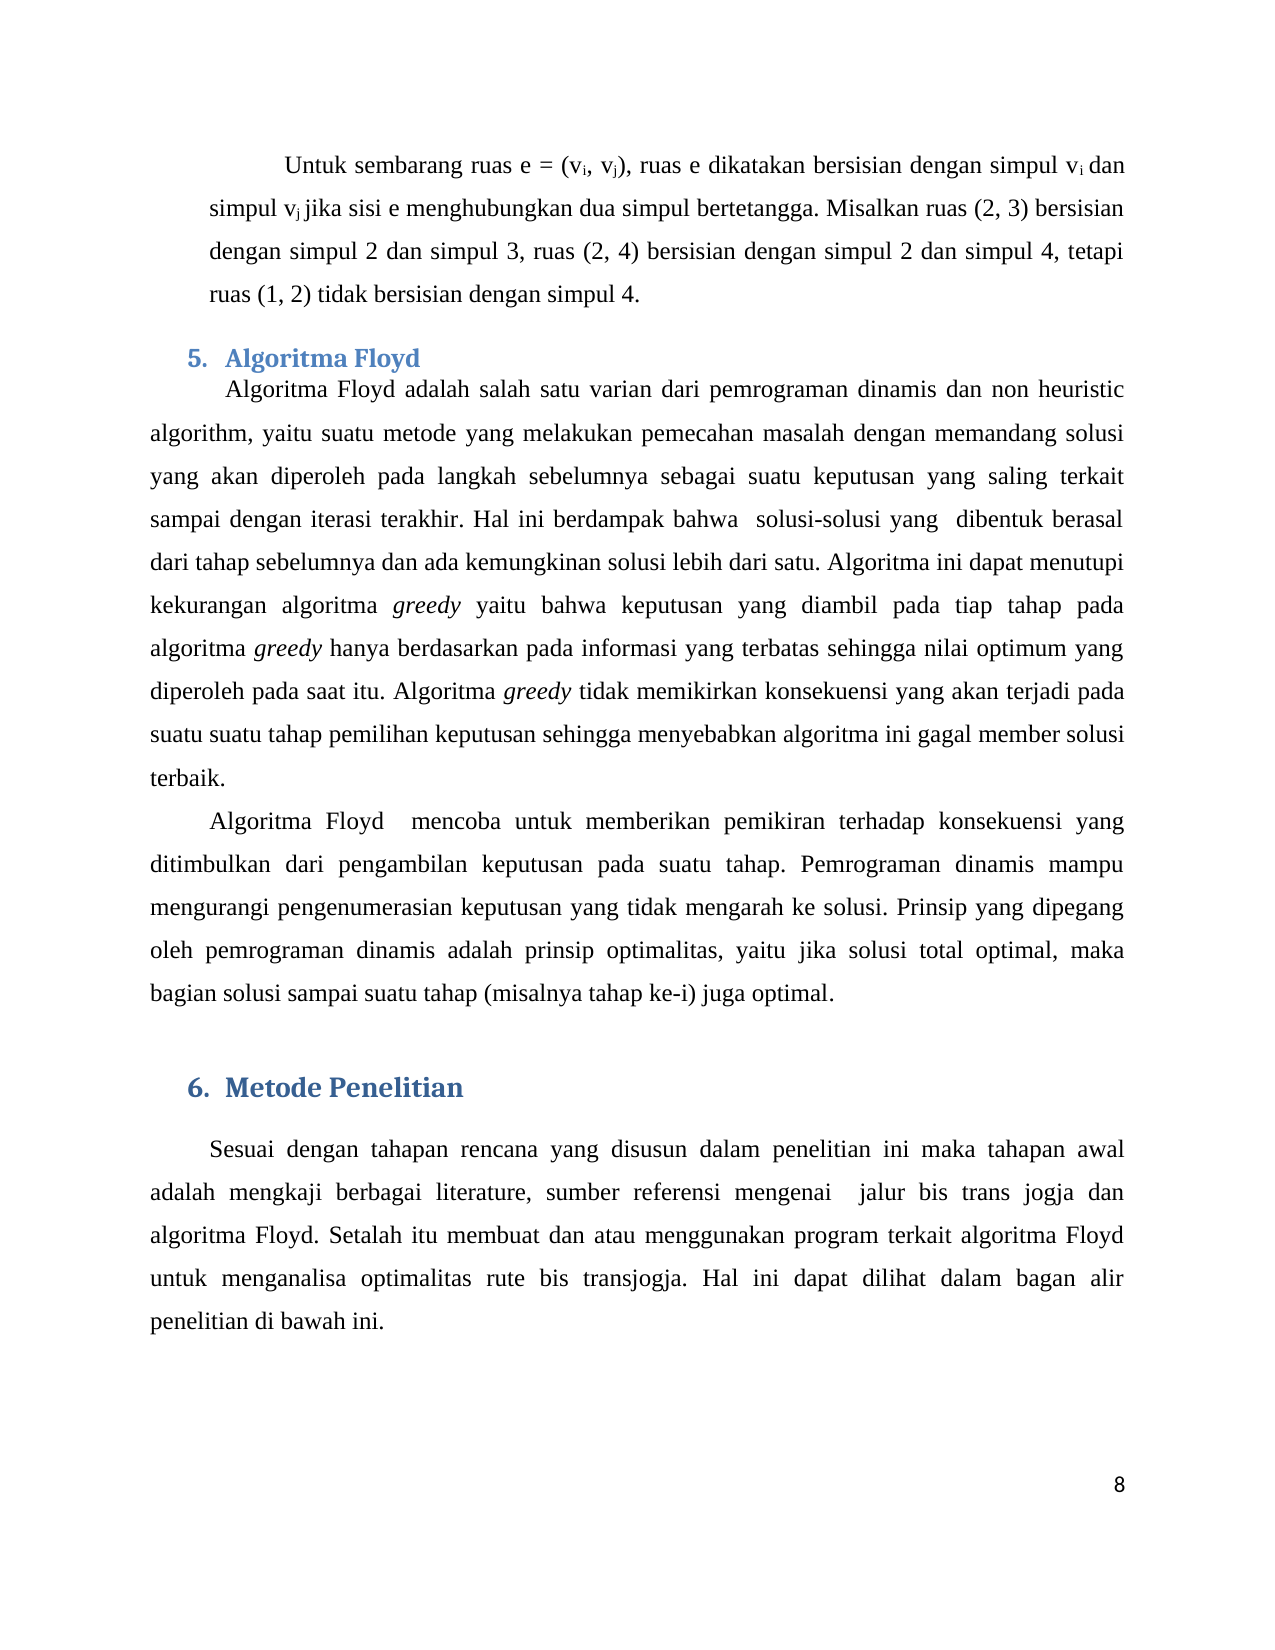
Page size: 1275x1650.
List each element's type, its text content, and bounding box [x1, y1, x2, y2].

subtitle Metode Penelitian [187, 1071, 1125, 1105]
subtitle Algoritma Floyd [187, 343, 1125, 374]
text Algoritma Floyd mencoba untuk memberikan pemikiran terhadap konsekuensi yang ditimbulkan dari pengambilan keputusan pada suatu tahap. Pemrograman dinamis mampu mengurangi pengenumerasian keputusan yang tidak mengarah ke solusi. Prinsip yang dipegang oleh pemrograman dinamis adalah prinsip optimalitas, yaitu jika solusi total optimal, maka bagian solusi sampai suatu tahap (misalnya tahap ke-i) juga optimal. [150, 806, 1125, 1007]
text Sesuai dengan tahapan rencana yang disusun dalam penelitian ini maka tahapan awal adalah mengkaji berbagai literature, sumber referensi mengenai jalur bis trans jogja dan algoritma Floyd. Setalah itu membuat dan atau menggunakan program terkait algoritma Floyd untuk menganalisa optimalitas rute bis transjogja. Hal ini dapat dilihat dalam bagan alir penelitian di bawah ini. [150, 1134, 1125, 1335]
list Untuk sembarang ruas e = (vi, vj), ruas e dikatakan bersisian dengan simpul vi dan simpul vj jika sisi e menghubungkan dua simpul bertetangga. Misalkan ruas (2, 3) bersisian dengan simpul 2 dan simpul 3, ruas (2, 4) bersisian dengan simpul 2 dan simpul 4, tetapi ruas (1, 2) tidak bersisian dengan simpul 4. [209, 150, 1125, 308]
text Algoritma Floyd adalah salah satu varian dari pemrograman dinamis dan non heuristic algorithm, yaitu suatu metode yang melakukan pemecahan masalah dengan memandang solusi yang akan diperoleh pada langkah sebelumnya sebagai suatu keputusan yang saling terkait sampai dengan iterasi terakhir. Hal ini berdampak bahwa solusi-solusi yang dibentuk berasal dari tahap sebelumnya dan ada kemungkinan solusi lebih dari satu. Algoritma ini dapat menutupi kekurangan algoritma greedy yaitu bahwa keputusan yang diambil pada tiap tahap pada algoritma greedy hanya berdasarkan pada informasi yang terbatas sehingga nilai optimum yang diperoleh pada saat itu. Algoritma greedy tidak memikirkan konsekuensi yang akan terjadi pada suatu suatu tahap pemilihan keputusan sehingga menyebabkan algoritma ini gagal member solusi terbaik. [150, 374, 1125, 791]
